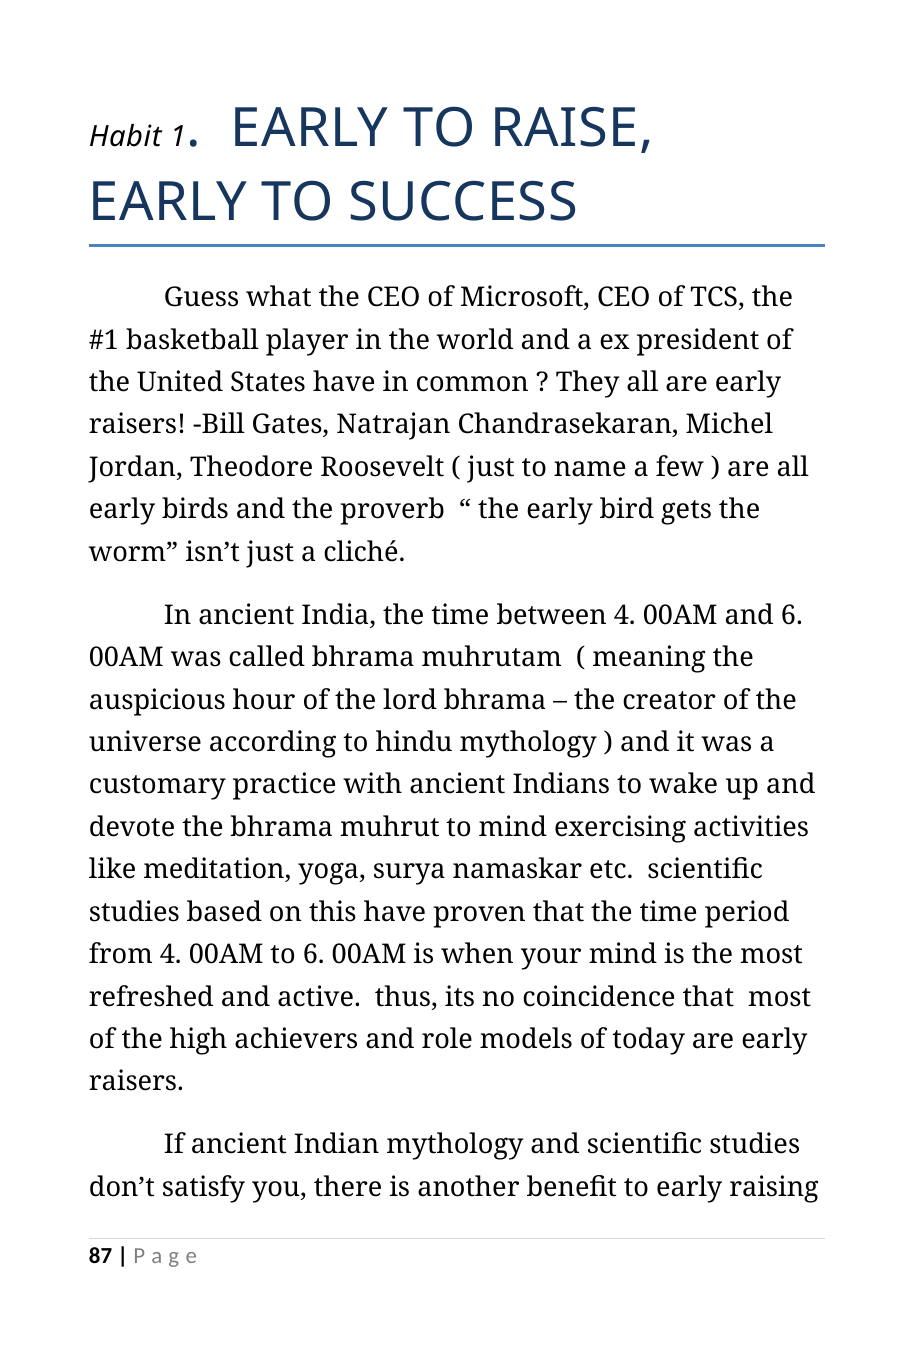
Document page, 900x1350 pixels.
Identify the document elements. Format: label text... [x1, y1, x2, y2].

title Habit 1. EARLY TO RAISE, EARLY TO SUCCESS [89, 89, 825, 244]
text In ancient India, the time between 4. 00AM and 6. 00AM was called bhrama muhrutam ( meaning the auspicious hour of the lord bhrama – the creator of the universe according to hindu mythology ) and it was a customary practice with ancient Indians to wake up and devote the bhrama muhrut to mind exercising activities like meditation, yoga, surya namaskar etc. scientific studies based on this have proven that the time period from 4. 00AM to 6. 00AM is when your mind is the most refreshed and active. thus, its no coincidence that most of the high achievers and role models of today are early raisers. [89, 595, 825, 1099]
text Guess what the CEO of Microsoft, CEO of TCS, the #1 basketball player in the world and a ex president of the United States have in common ? They all are early raisers! -Bill Gates, Natrajan Chandrasekaran, Michel Jordan, Theodore Roosevelt ( just to name a few ) are all early birds and the proverb “ the early bird gets the worm” isn’t just a cliché. [89, 278, 825, 569]
